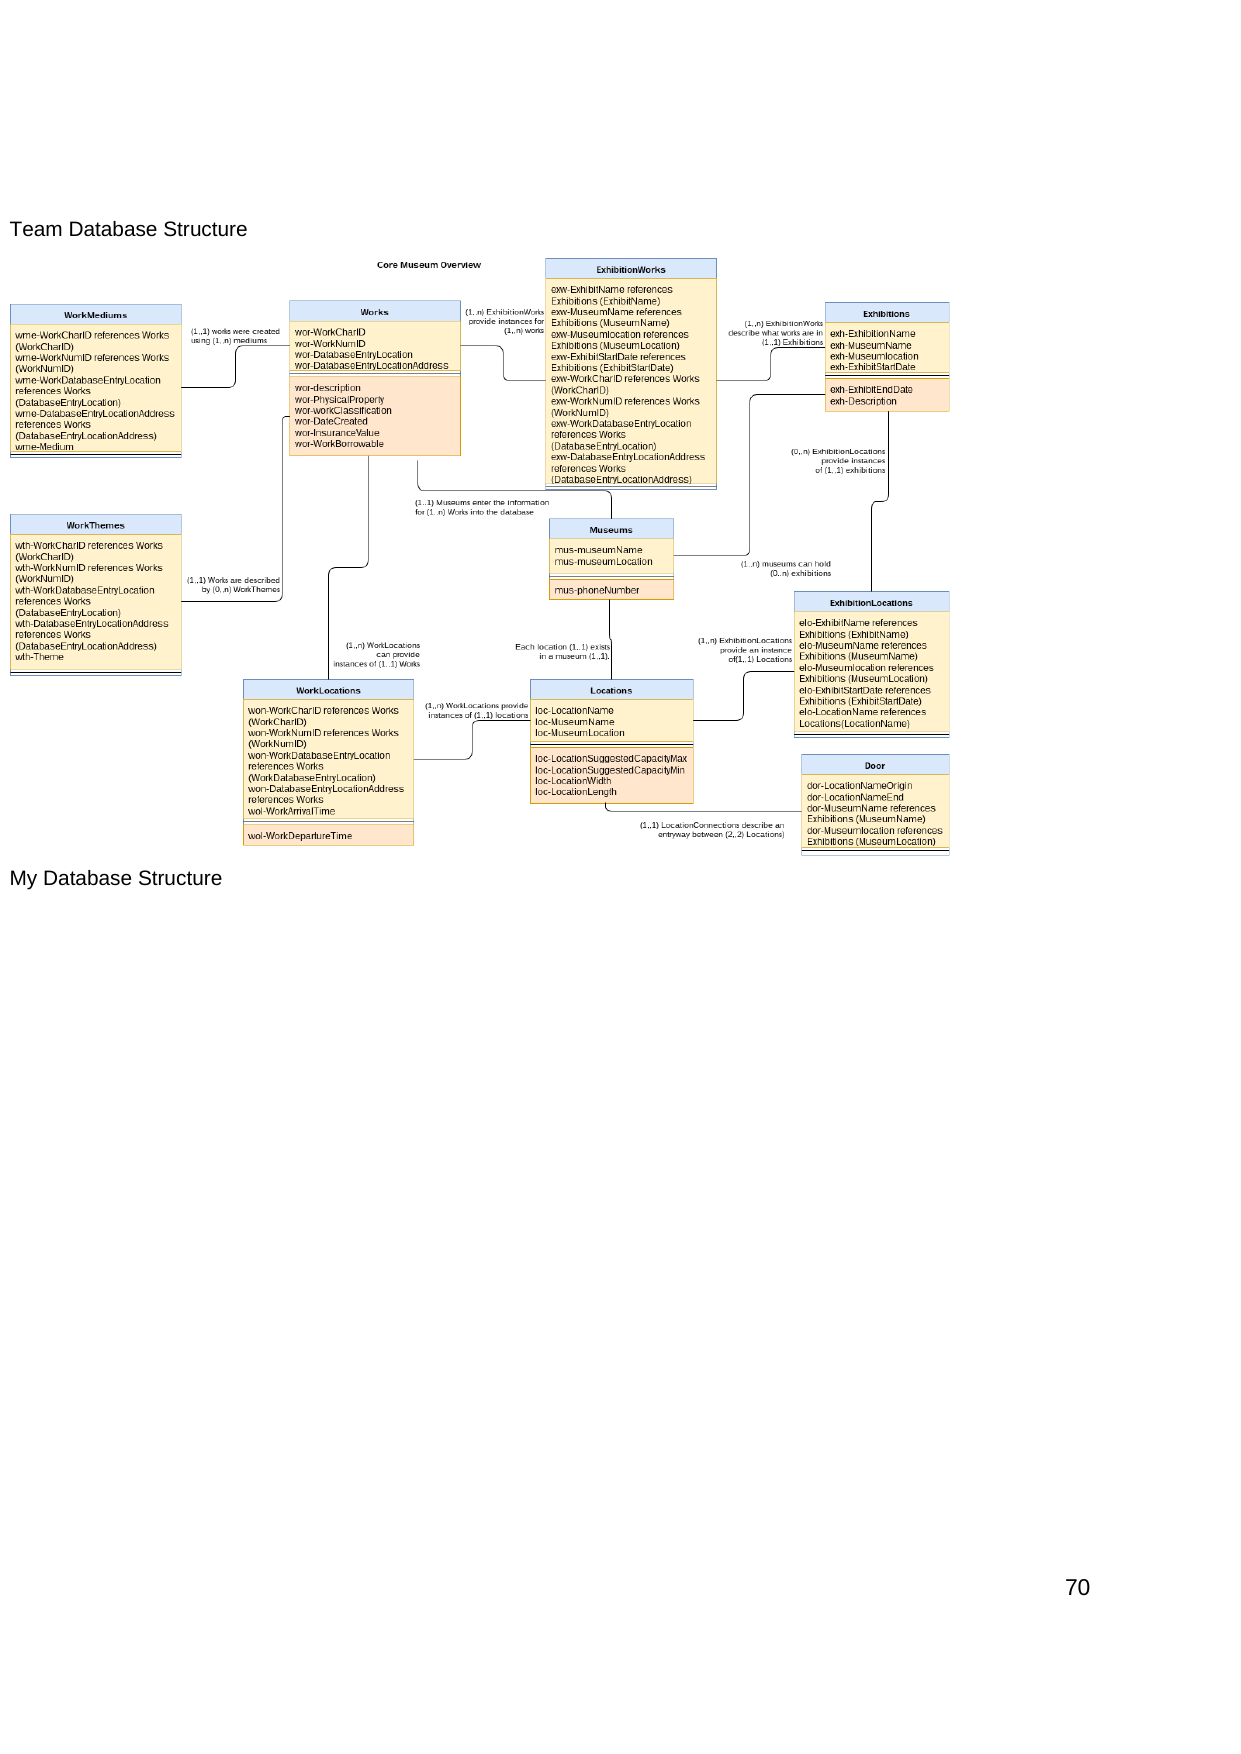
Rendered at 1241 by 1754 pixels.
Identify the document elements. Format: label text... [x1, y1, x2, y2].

text My Database Structure [9, 866, 1090, 890]
text Team Database Structure [9, 217, 1090, 241]
